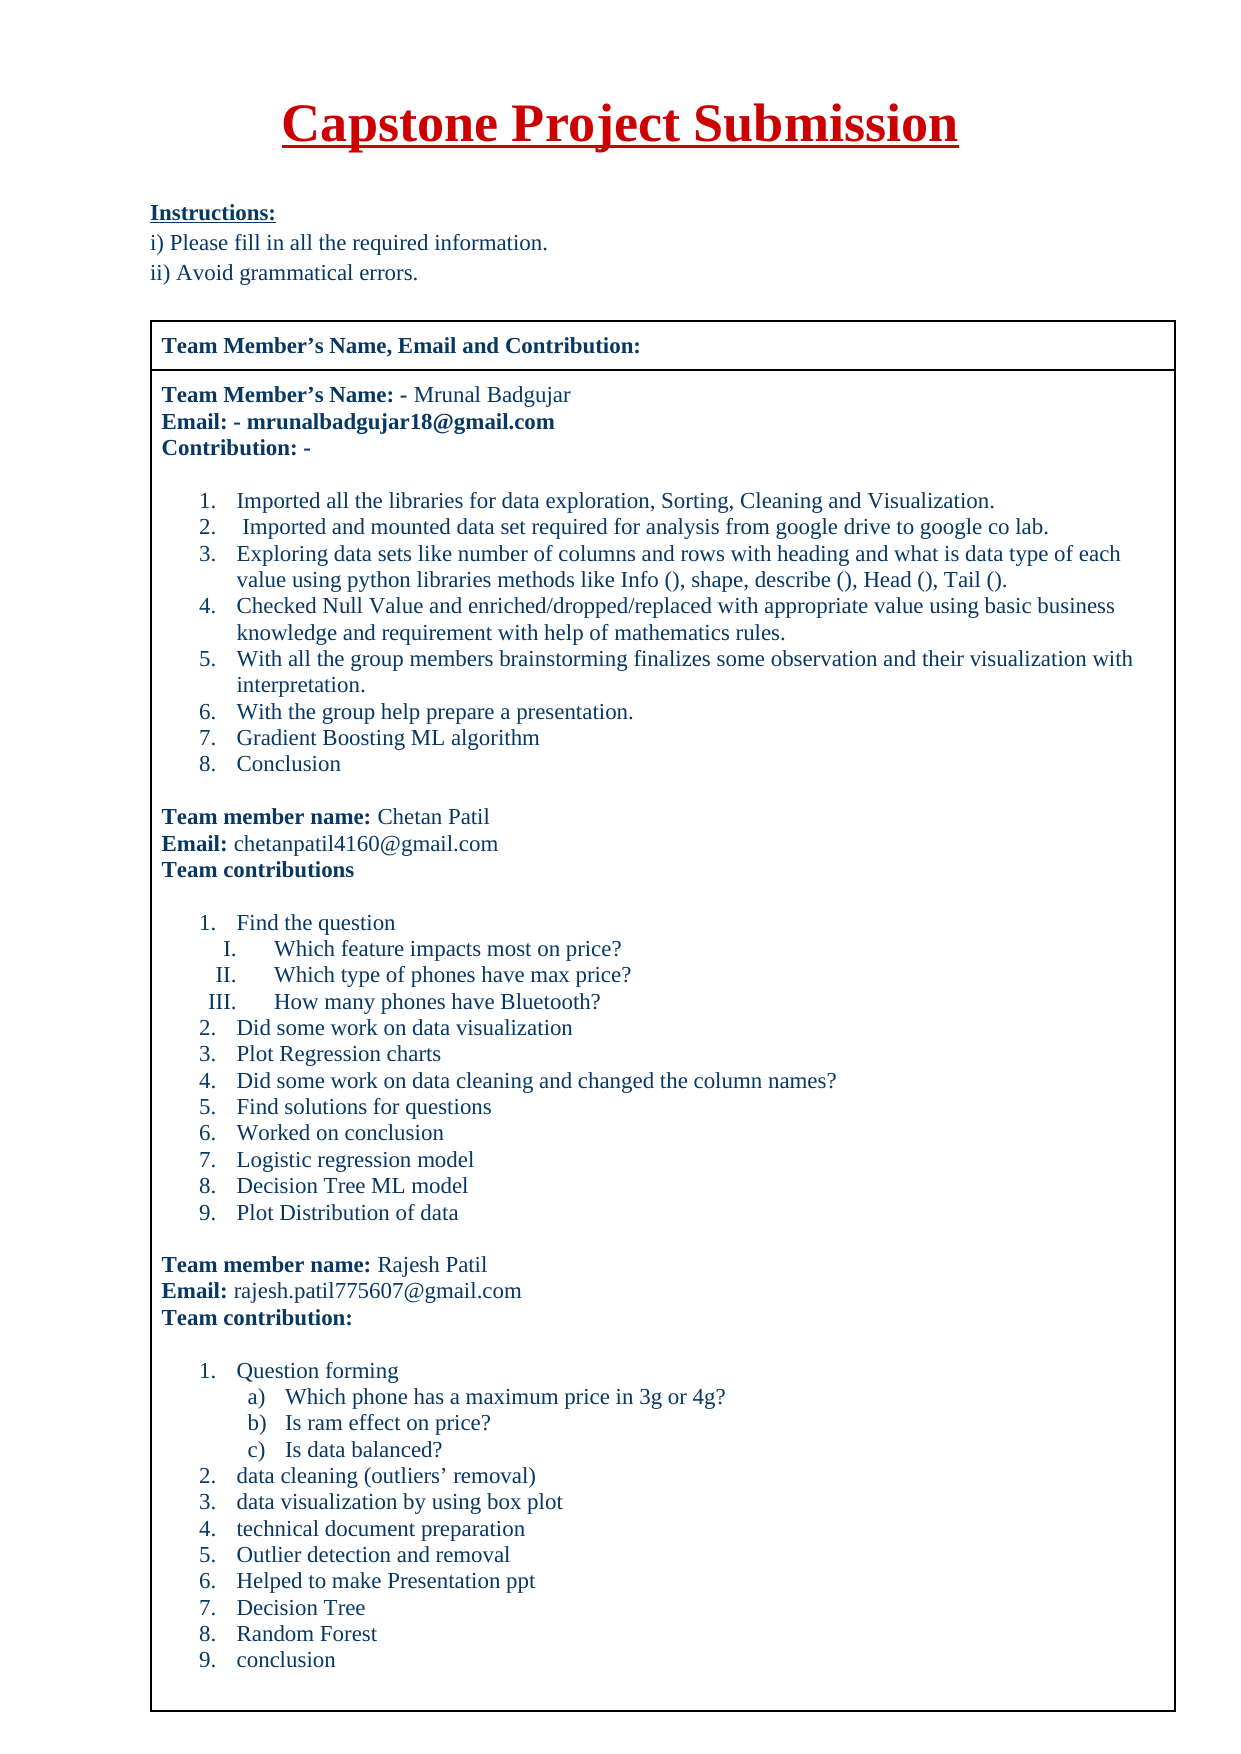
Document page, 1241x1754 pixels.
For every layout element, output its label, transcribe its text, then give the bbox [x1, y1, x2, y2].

table_header Team Member’s Name, Email and Contribution: [152, 322, 1174, 369]
text ii) Avoid grammatical errors. [150, 259, 1090, 286]
text Instructions: [150, 199, 1090, 225]
title Capstone Project Submission [150, 91, 1090, 153]
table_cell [152, 371, 1174, 1710]
text i) Please fill in all the required information. [150, 229, 1090, 256]
